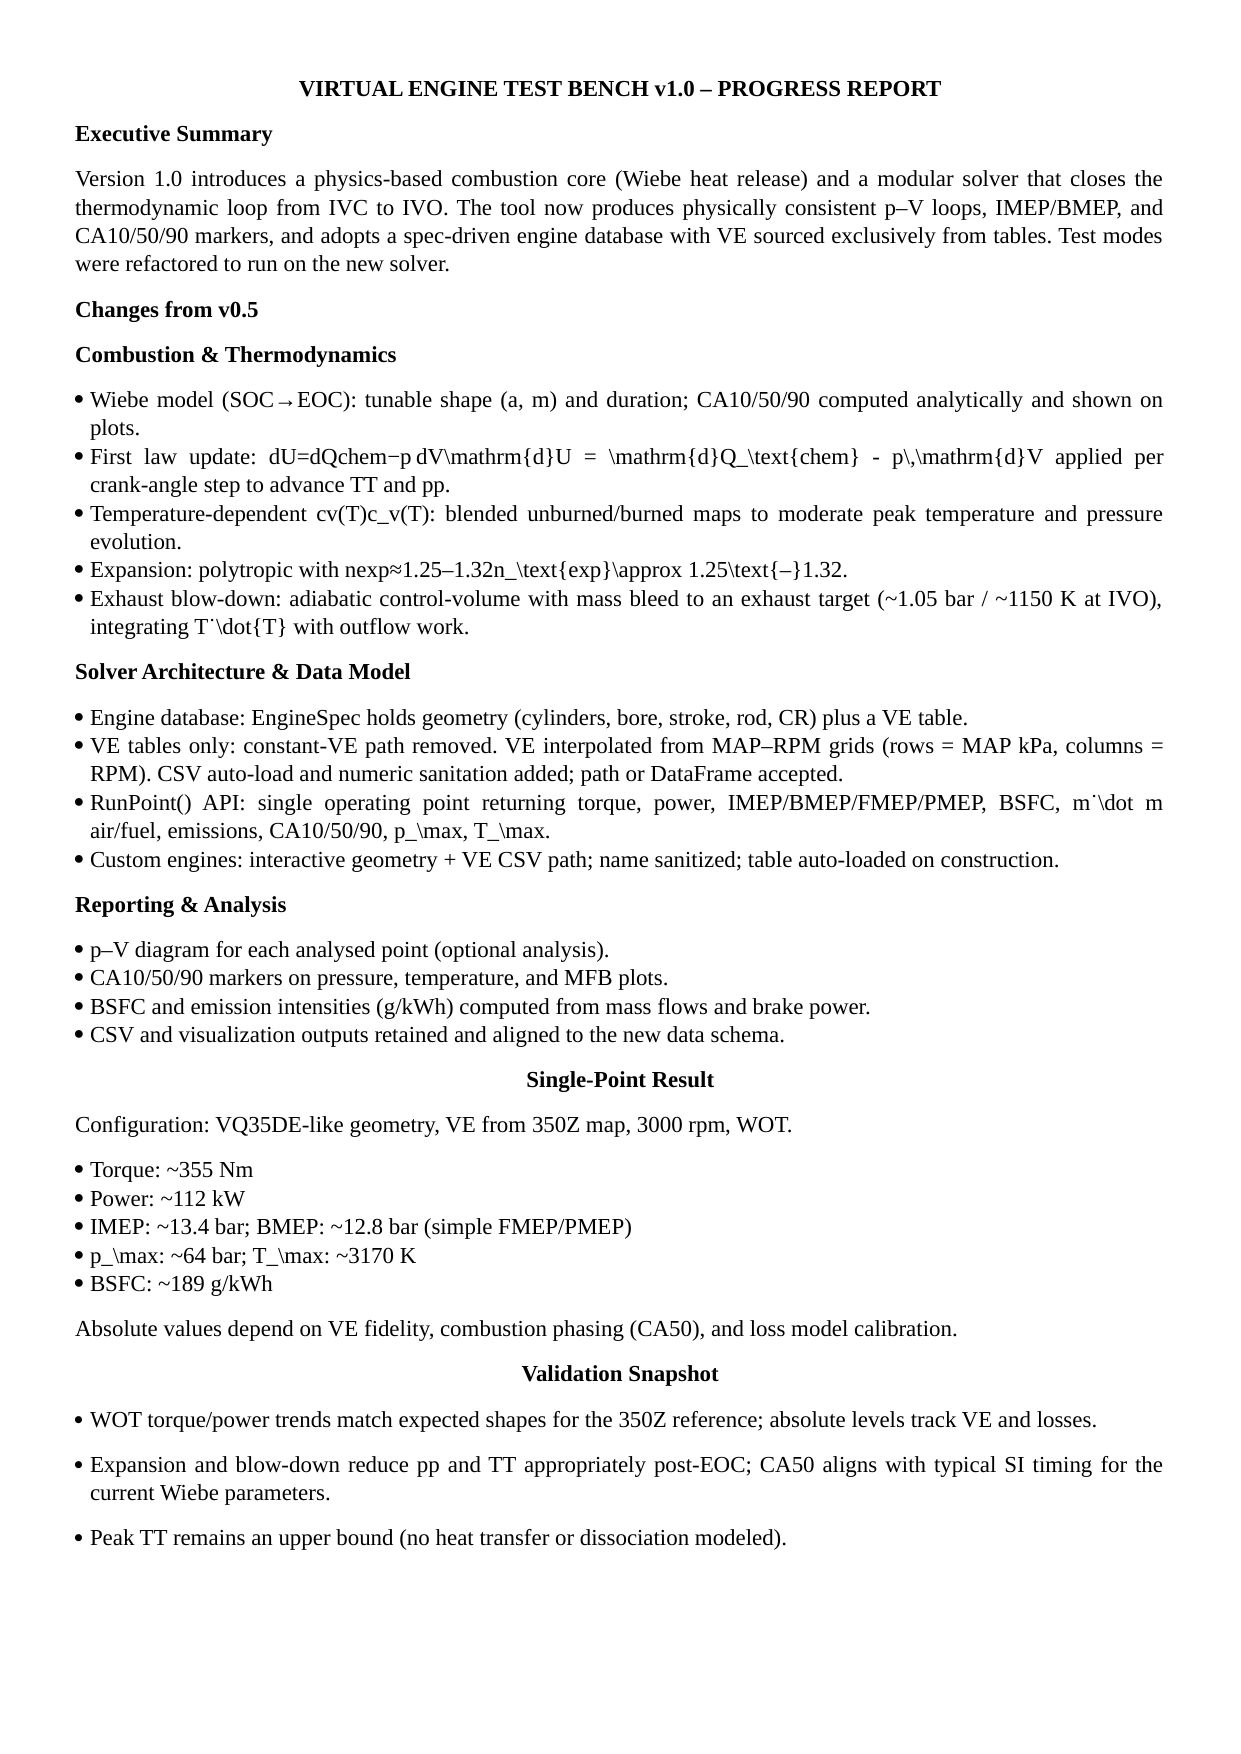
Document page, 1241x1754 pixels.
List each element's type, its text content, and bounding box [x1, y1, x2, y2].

list IMEP: ~13.4 bar; BMEP: ~12.8 bar (simple FMEP/PMEP) [75, 1213, 1165, 1240]
list First law update: dU=dQchem−p dV\mathrm{d}U = \mathrm{d}Q_\text{chem} - p\,\mathrm{d}V applied per crank-angle step to advance TT and pp. [75, 443, 1165, 497]
list CSV and visualization outputs retained and aligned to the new data schema. [75, 1021, 1165, 1048]
list p–V diagram for each analysed point (optional analysis). [75, 936, 1165, 962]
list Engine database: EngineSpec holds geometry (cylinders, bore, stroke, rod, CR) plus a VE table. [75, 703, 1165, 730]
text Executive Summary [75, 120, 1165, 146]
list BSFC and emission intensities (g/kWh) computed from mass flows and brake power. [75, 993, 1165, 1019]
list Custom engines: interactive geometry + VE CSV path; name sanitized; table auto-loaded on construction. [75, 846, 1165, 872]
list BSFC: ~189 g/kWh [75, 1270, 1165, 1297]
list Power: ~112 kW [75, 1185, 1165, 1211]
text Version 1.0 introduces a physics-based combustion core (Wiebe heat release) and a modular solver that closes the thermodynamic loop from IVC to IVO. The tool now produces physically consistent p–V loops, IMEP/BMEP, and CA10/50/90 markers, and adopts a spec-driven engine database with VE sourced exclusively from tables. Test modes were refactored to run on the new solver. [75, 165, 1165, 277]
list Exhaust blow-down: adiabatic control-volume with mass bleed to an exhaust target (~1.05 bar / ~1150 K at IVO), integrating T˙\dot{T} with outflow work. [75, 585, 1165, 640]
text Solver Architecture & Data Model [75, 658, 1165, 685]
list VE tables only: constant-VE path removed. VE interpolated from MAP–RPM grids (rows = MAP kPa, columns = RPM). CSV auto-load and numeric sanitation added; path or DataFrame accepted. [75, 732, 1165, 787]
list Peak TT remains an upper bound (no heat transfer or dissociation modeled). [75, 1524, 1165, 1551]
text Configuration: VQ35DE-like geometry, VE from 350Z map, 3000 rpm, WOT. [75, 1111, 1165, 1138]
text Absolute values depend on VE fidelity, combustion phasing (CA50), and loss model calibration. [75, 1315, 1165, 1342]
list RunPoint() API: single operating point returning torque, power, IMEP/BMEP/FMEP/PMEP, BSFC, m˙\dot m air/fuel, emissions, CA10/50/90, p_\max, T_\max. [75, 789, 1165, 844]
text Combustion & Thermodynamics [75, 341, 1165, 367]
text Validation Snapshot [75, 1361, 1165, 1387]
list Expansion and blow-down reduce pp and TT appropriately post-EOC; CA50 aligns with typical SI timing for the current Wiebe parameters. [75, 1451, 1165, 1506]
list WOT torque/power trends match expected shapes for the 350Z reference; absolute levels track VE and losses. [75, 1406, 1165, 1432]
list p_\max: ~64 bar; T_\max: ~3170 K [75, 1242, 1165, 1268]
list Wiebe model (SOC→EOC): tunable shape (a, m) and duration; CA10/50/90 computed analytically and shown on plots. [75, 386, 1165, 441]
text VIRTUAL ENGINE TEST BENCH v1.0 – PROGRESS REPORT [75, 75, 1165, 101]
list Temperature-dependent cv(T)c_v(T): blended unburned/burned maps to moderate peak temperature and pressure evolution. [75, 499, 1165, 554]
text Changes from v0.5 [75, 296, 1165, 322]
text Single-Point Result [75, 1066, 1165, 1093]
list Expansion: polytropic with nexp≈1.25–1.32n_\text{exp}\approx 1.25\text{–}1.32. [75, 556, 1165, 583]
text Reporting & Analysis [75, 891, 1165, 917]
list CA10/50/90 markers on pressure, temperature, and MFB plots. [75, 964, 1165, 991]
list Torque: ~355 Nm [75, 1157, 1165, 1183]
